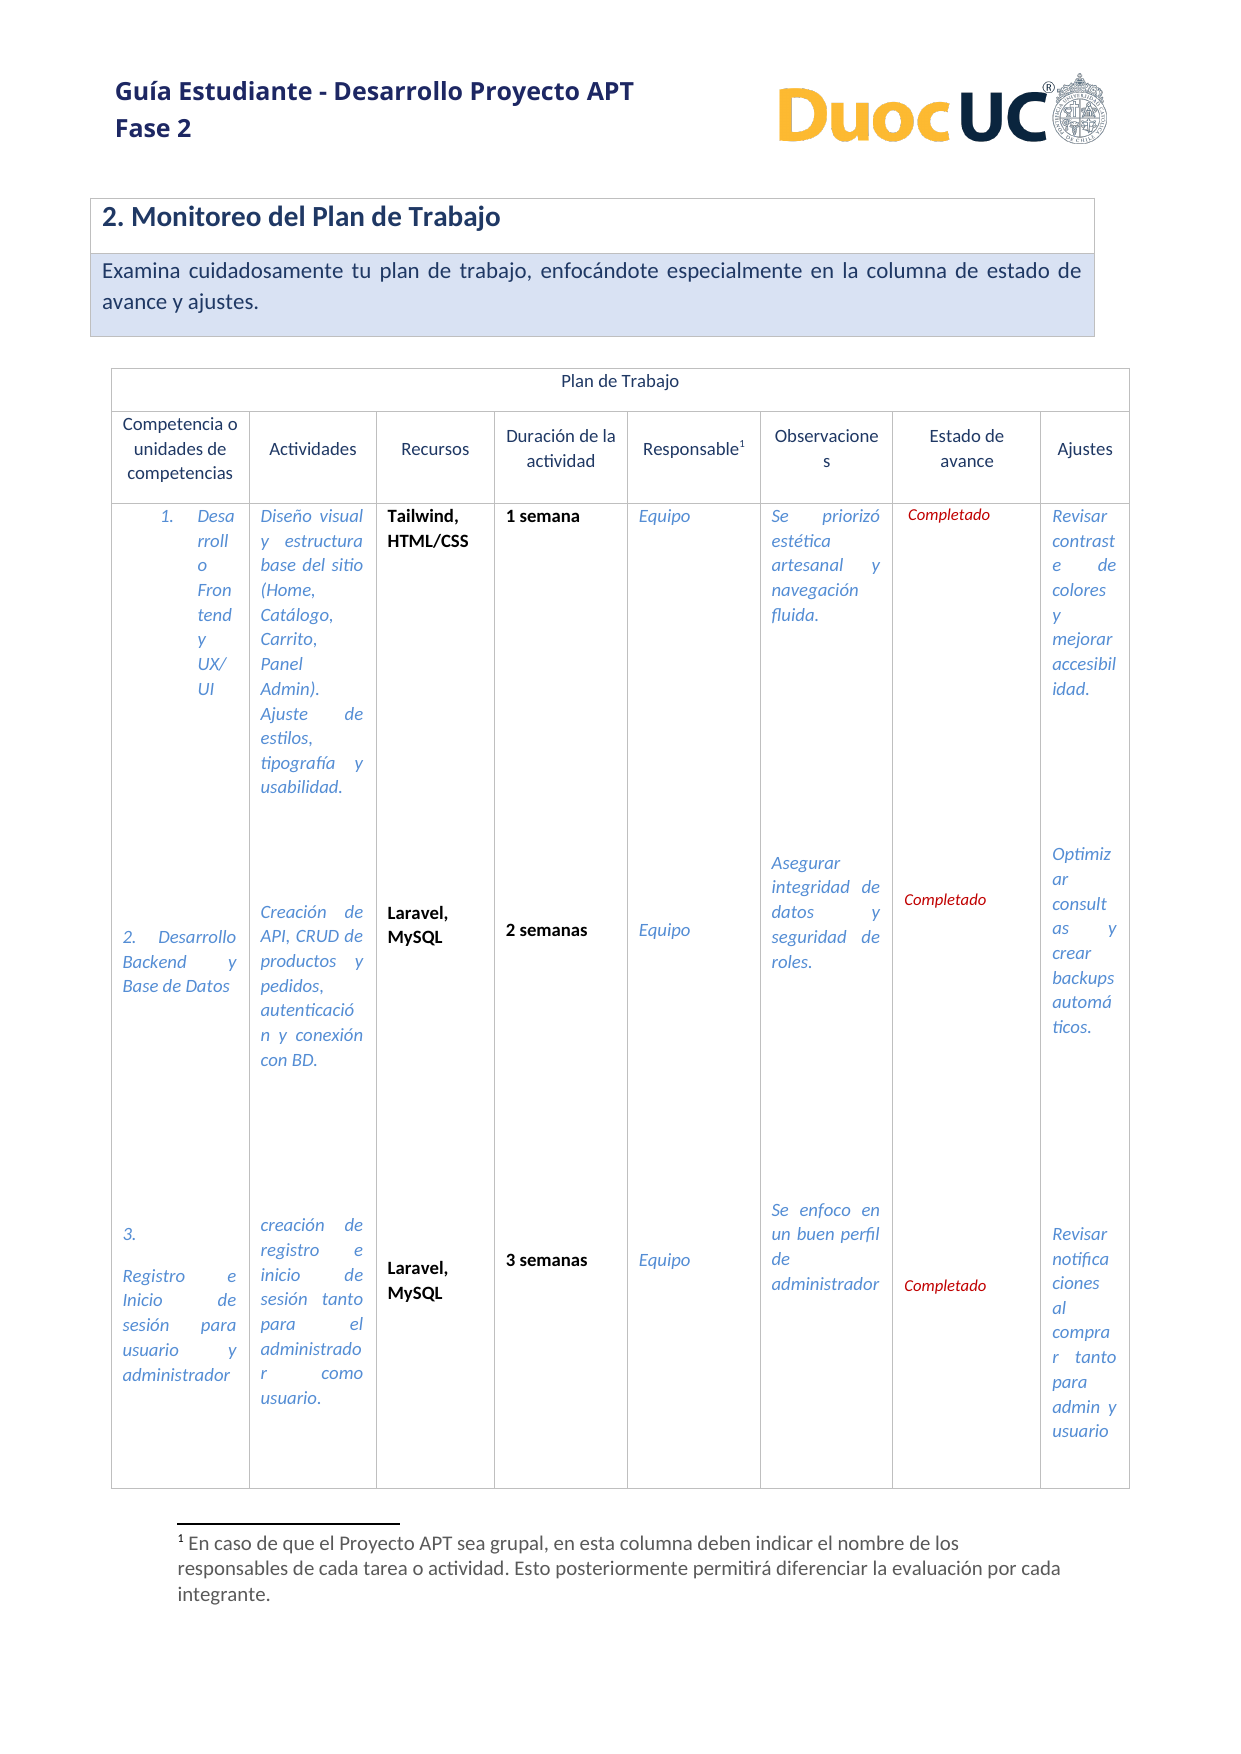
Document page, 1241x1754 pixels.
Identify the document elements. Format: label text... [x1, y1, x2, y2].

table_cell Ajustes [1041, 412, 1129, 503]
table_cell 1 semana 2 semanas 3 semanas [495, 504, 627, 1488]
table_cell Recursos [377, 412, 494, 503]
table_cell Competencia o unidades de competencias [112, 412, 249, 503]
table_cell Completado Completado Completado [893, 504, 1040, 1488]
table_cell Estado de avance [893, 412, 1040, 503]
table_cell Responsable [628, 412, 760, 503]
table_cell Duración de la actividad [495, 412, 627, 503]
picture [779, 73, 1107, 144]
table_cell Tailwind, HTML/CSS Laravel, MySQL Laravel, MySQL [377, 504, 494, 1488]
table_cell Desarrollo Frontend y UX/UI 2. Desarrollo Backend y Base de Datos 3. Registro e Inicio de sesión para usuario y administrador [112, 504, 249, 1488]
table_header 2. Monitoreo del Plan de Trabajo [91, 199, 1094, 253]
table_cell Actividades [250, 412, 376, 503]
table_cell Observaciones [761, 412, 892, 503]
table_cell Equipo Equipo Equipo [628, 504, 760, 1488]
table_cell Examina cuidadosamente tu plan de trabajo, enfocándote especialmente en la columna de estado de avance y ajustes. [91, 254, 1094, 336]
table_header Plan de Trabajo [112, 369, 1129, 411]
